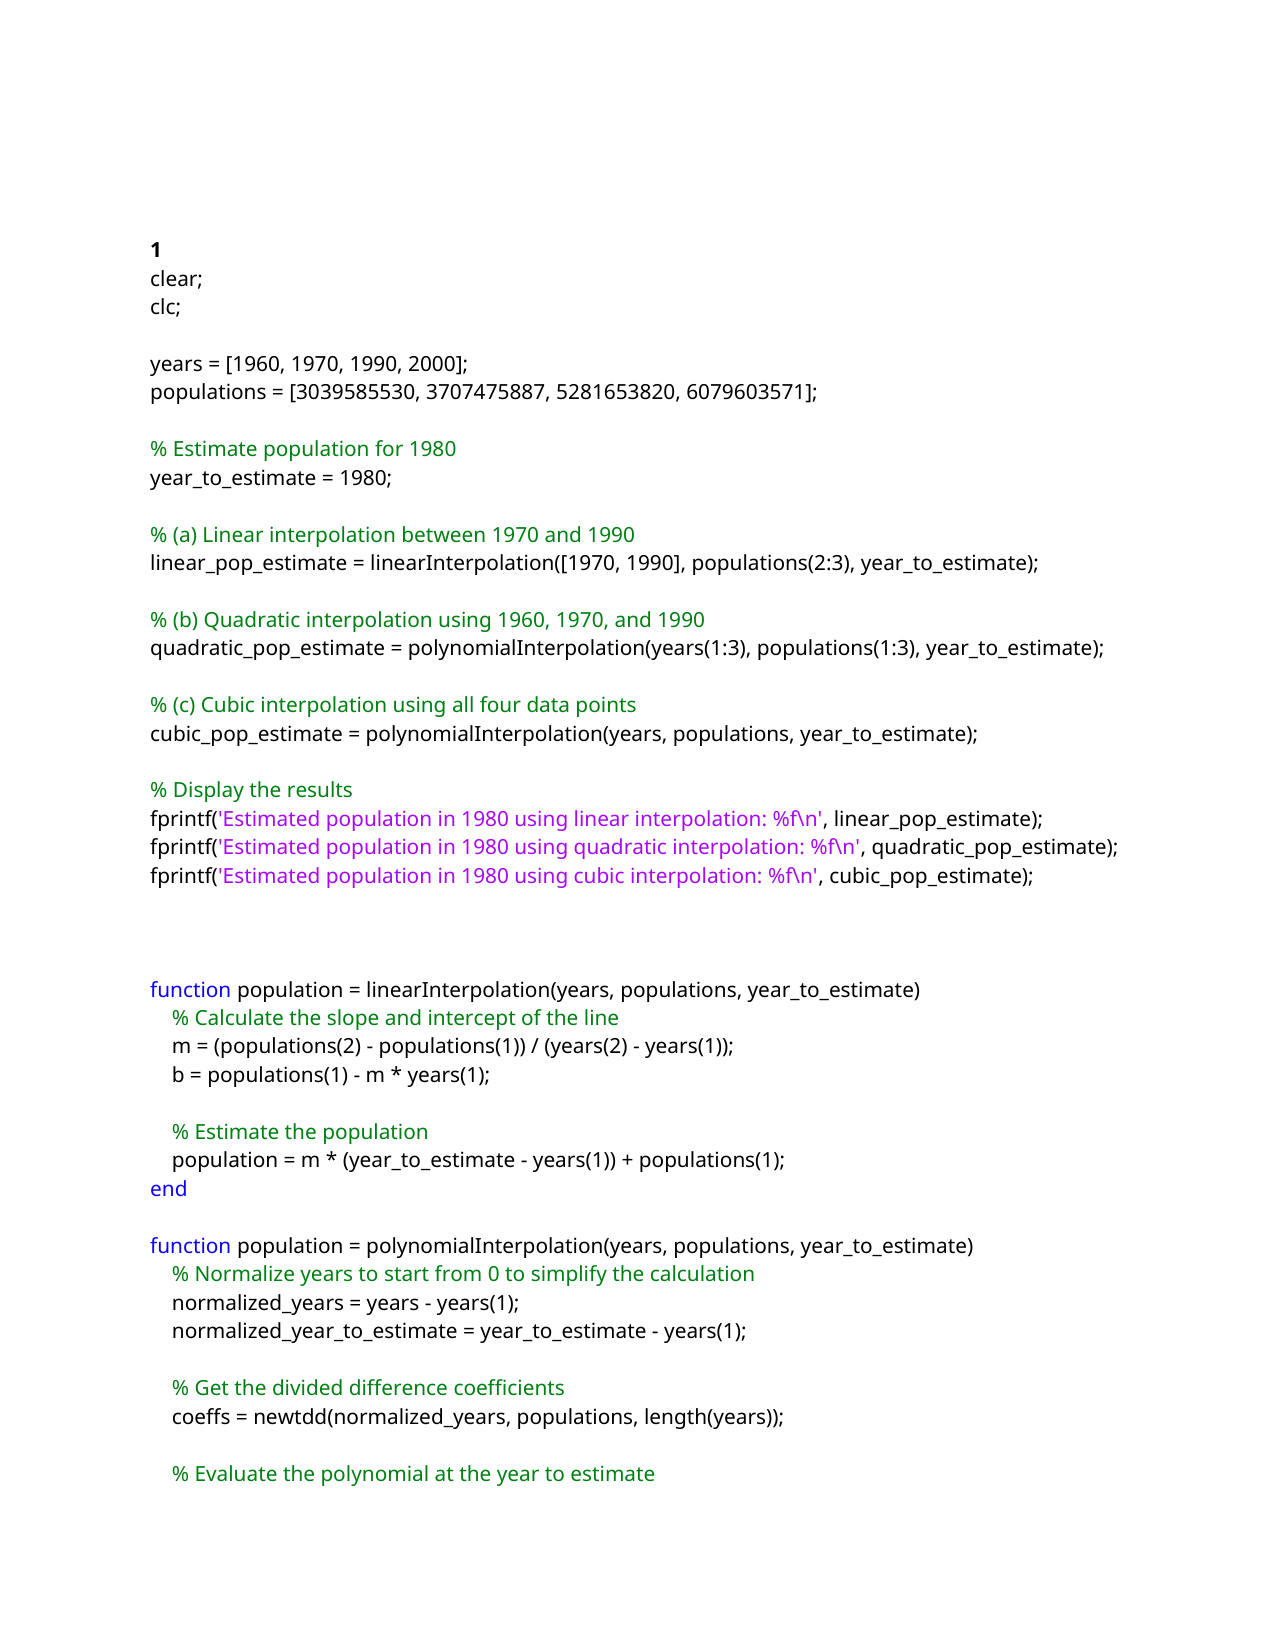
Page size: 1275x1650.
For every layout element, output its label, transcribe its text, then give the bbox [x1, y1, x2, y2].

text % (b) Quadratic interpolation using 1960, 1970, and 1990 [150, 605, 1125, 633]
text end [150, 1174, 1125, 1202]
text % Normalize years to start from 0 to simplify the calculation [150, 1259, 1125, 1288]
text clear; [150, 264, 1125, 292]
text % Get the divided difference coefficients [150, 1373, 1125, 1402]
text % (a) Linear interpolation between 1970 and 1990 [150, 520, 1125, 548]
text b = populations(1) - m * years(1); [150, 1060, 1125, 1088]
text fprintf('Estimated population in 1980 using linear interpolation: %f\n', linear_pop_estimate); [150, 804, 1125, 832]
text % Estimate population for 1980 [150, 434, 1125, 463]
text cubic_pop_estimate = polynomialInterpolation(years, populations, year_to_estimate); [150, 719, 1125, 747]
text coeffs = newtdd(normalized_years, populations, length(years)); [150, 1402, 1125, 1430]
text years = [1960, 1970, 1990, 2000]; [150, 349, 1125, 377]
text function population = linearInterpolation(years, populations, year_to_estimate) [150, 975, 1125, 1003]
text normalized_years = years - years(1); [150, 1288, 1125, 1316]
text clc; [150, 292, 1125, 321]
text fprintf('Estimated population in 1980 using quadratic interpolation: %f\n', quadratic_pop_estimate); [150, 832, 1125, 861]
text normalized_year_to_estimate = year_to_estimate - years(1); [150, 1316, 1125, 1345]
text % Evaluate the polynomial at the year to estimate [150, 1459, 1125, 1487]
text % (c) Cubic interpolation using all four data points [150, 690, 1125, 719]
text % Estimate the population [150, 1117, 1125, 1146]
text % Calculate the slope and intercept of the line [150, 1003, 1125, 1032]
text % Display the results [150, 776, 1125, 804]
text quadratic_pop_estimate = polynomialInterpolation(years(1:3), populations(1:3), year_to_estimate); [150, 633, 1125, 662]
text year_to_estimate = 1980; [150, 463, 1125, 491]
text 1 [150, 235, 1125, 264]
text function population = polynomialInterpolation(years, populations, year_to_estimate) [150, 1231, 1125, 1259]
text linear_pop_estimate = linearInterpolation([1970, 1990], populations(2:3), year_to_estimate); [150, 548, 1125, 577]
text fprintf('Estimated population in 1980 using cubic interpolation: %f\n', cubic_pop_estimate); [150, 861, 1125, 889]
text m = (populations(2) - populations(1)) / (years(2) - years(1)); [150, 1032, 1125, 1060]
text population = m * (year_to_estimate - years(1)) + populations(1); [150, 1146, 1125, 1174]
text populations = [3039585530, 3707475887, 5281653820, 6079603571]; [150, 377, 1125, 406]
